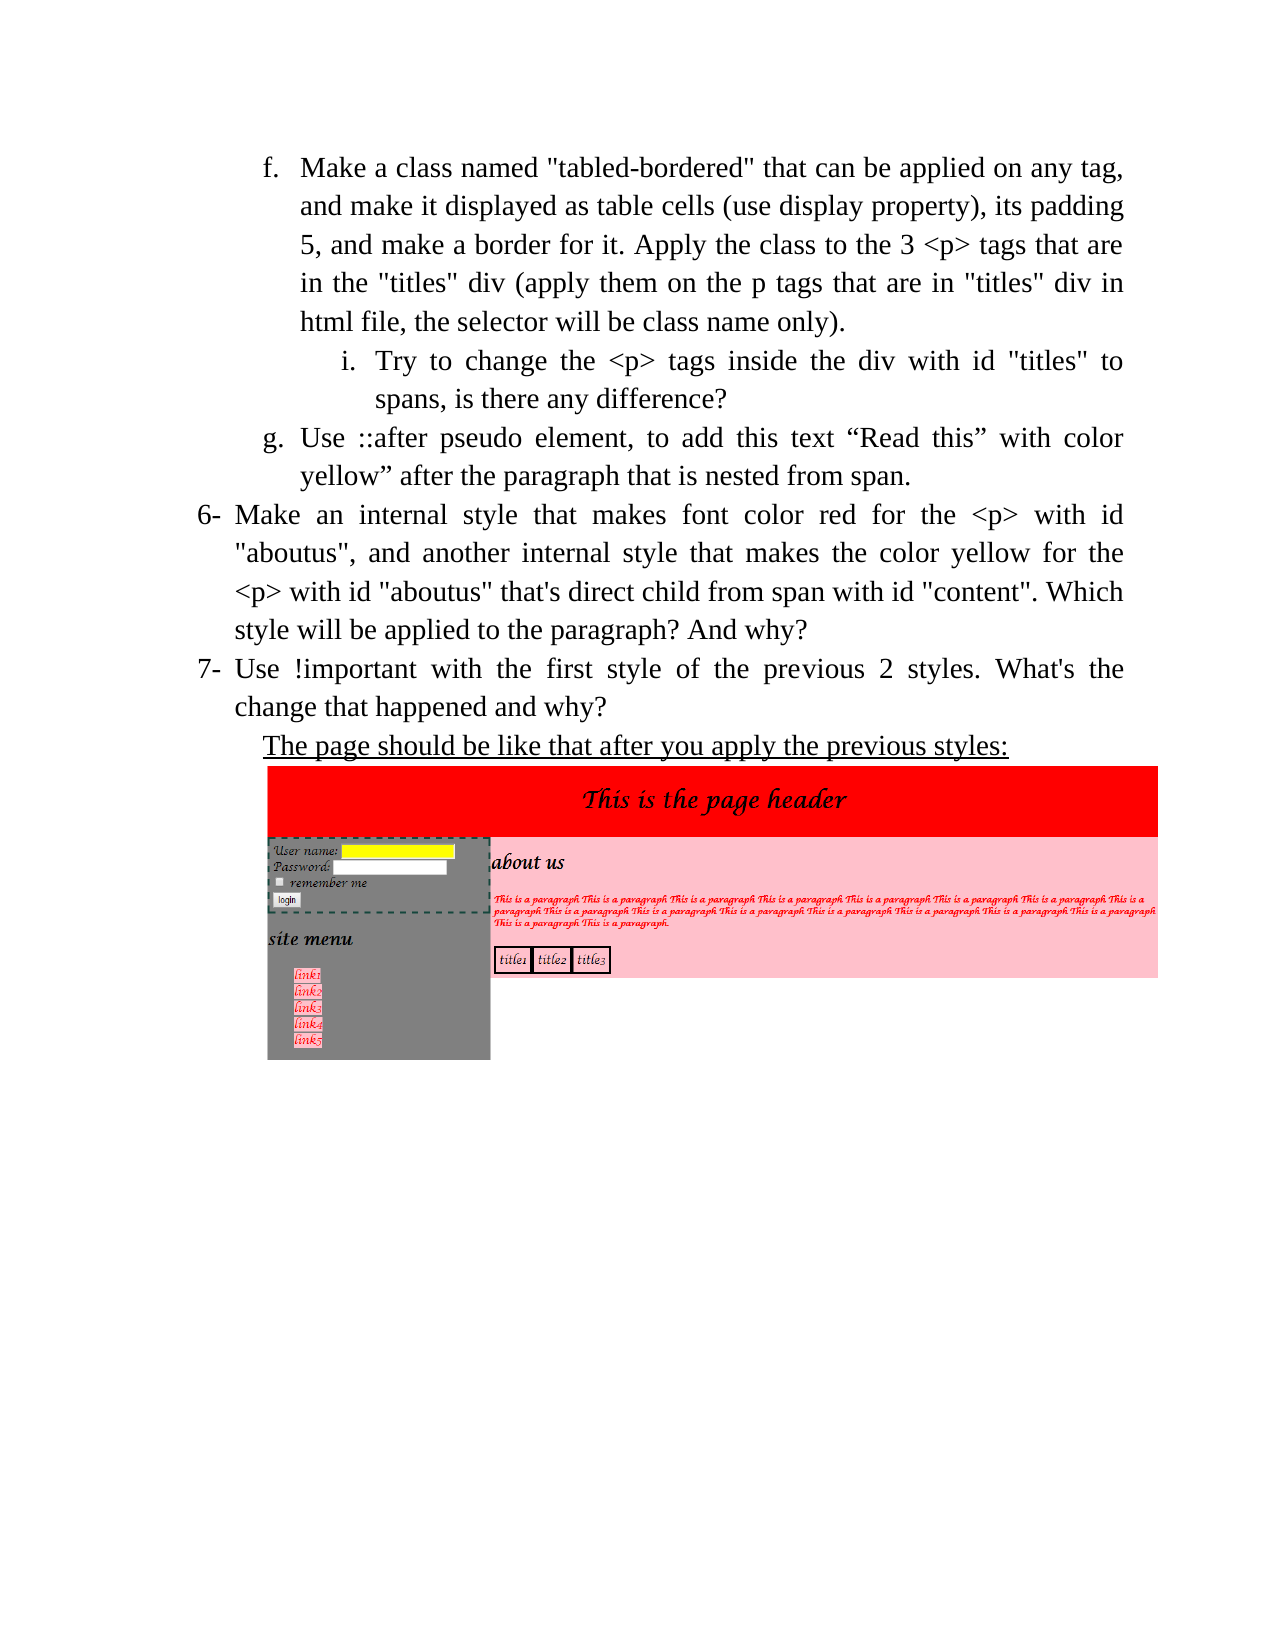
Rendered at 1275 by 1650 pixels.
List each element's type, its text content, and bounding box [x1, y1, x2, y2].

list Use ::after pseudo element, to add this text “Read this” with color yellow” after the paragraph that is nested from span. [262, 420, 1125, 492]
picture [262, 764, 1163, 1062]
list Make a class named "tabled-bordered" that can be applied on any tag, and make it displayed as table cells (use display property), its padding 5, and make a border for it. Apply the class to the 3 <p> tags that are in the "titles" div (apply them on the p tags that are in "titles" div in html file, the selector will be class name only). [262, 150, 1125, 338]
list Use !important with the first style of the previous 2 styles. What's the change that happened and why? [197, 651, 1125, 723]
list The page should be like that after you apply the previous styles: [262, 728, 1125, 762]
list Make an internal style that makes font color red for the <p> with id "aboutus", and another internal style that makes the color yellow for the <p> with id "aboutus" that's direct child from span with id "content". Which style will be applied to the paragraph? And why? [197, 497, 1125, 646]
list Try to change the <p> tags inside the div with id "titles" to spans, is there any difference? [356, 343, 1125, 415]
